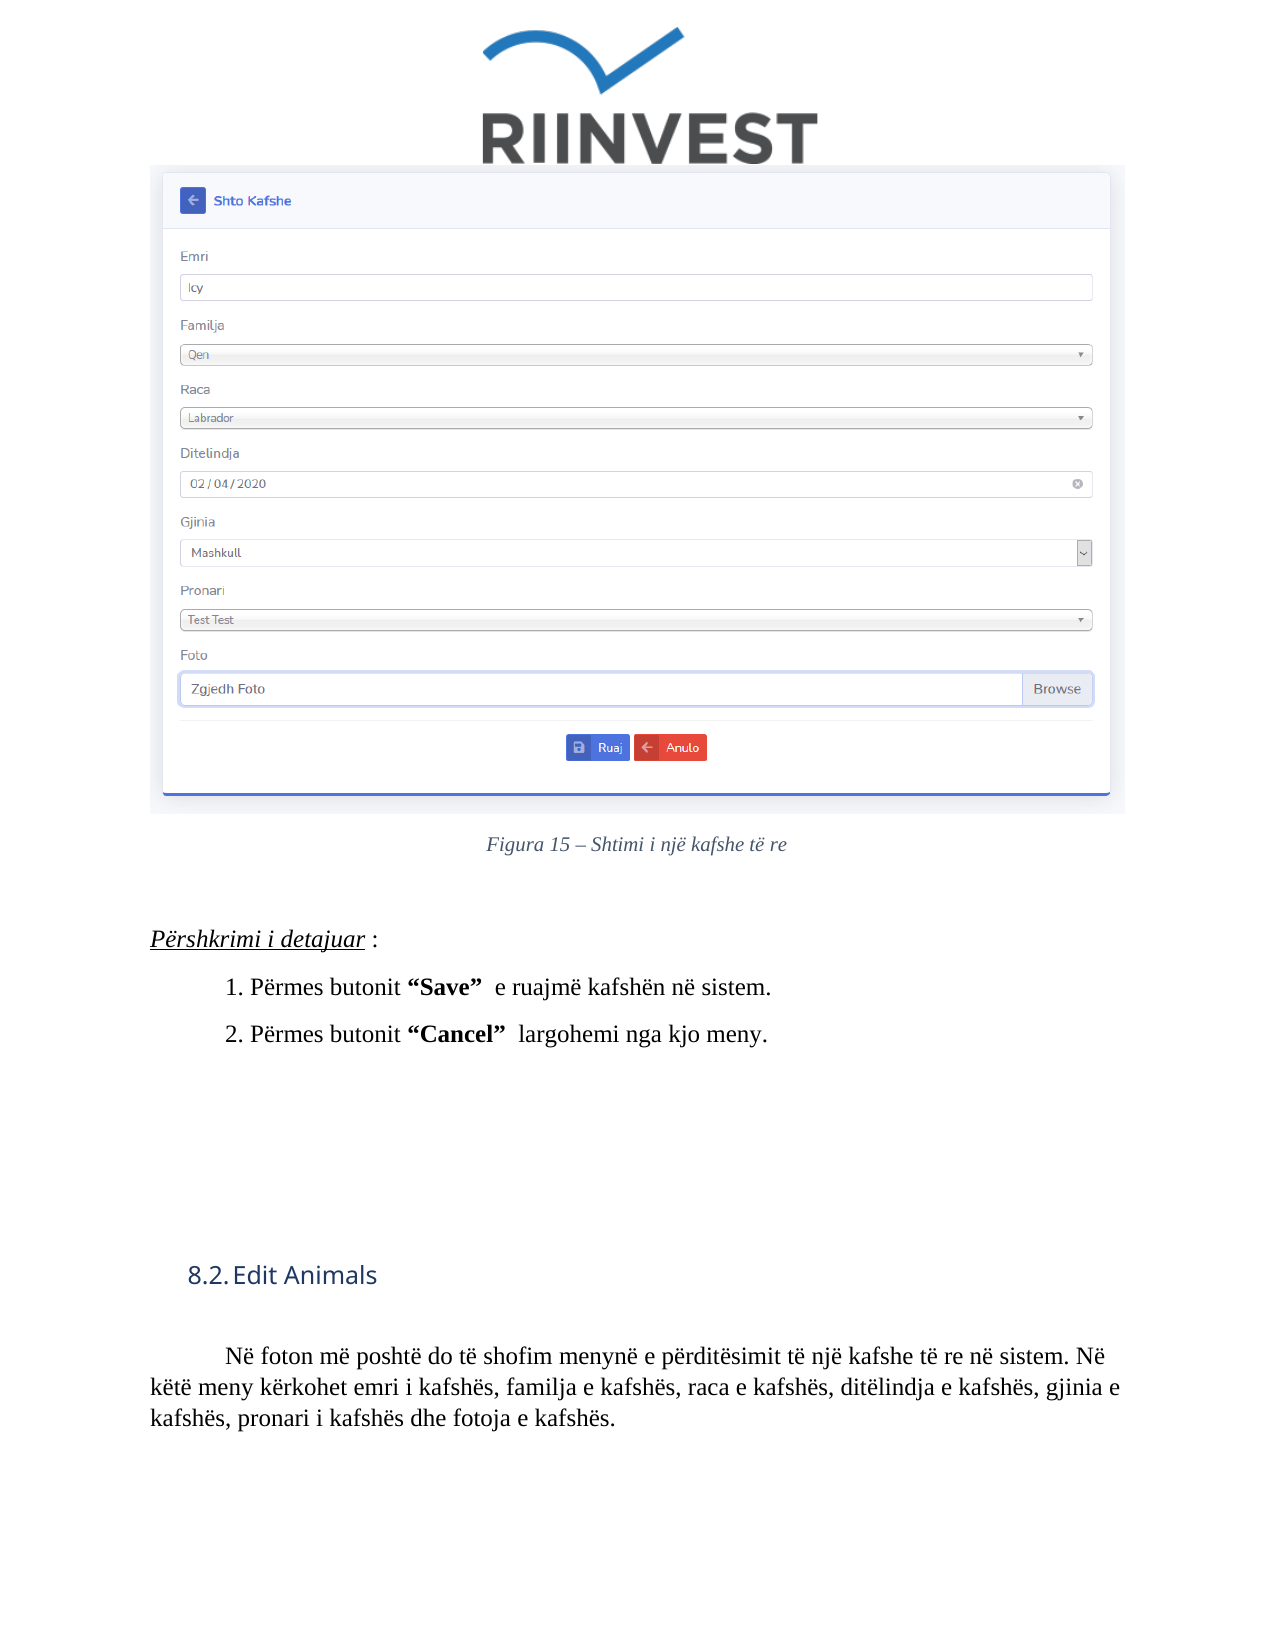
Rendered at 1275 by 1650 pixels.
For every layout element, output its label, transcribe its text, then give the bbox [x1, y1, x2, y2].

text Në foton më poshtë do të shofim menynë e përditësimit të një kafshe të re në sistem. Në këtë meny kërkohet emri i kafshës, familja e kafshës, raca e kafshës, ditëlindja e kafshës, gjinia e kafshës, pronari i kafshës dhe fotoja e kafshës. [150, 1341, 1125, 1432]
picture [150, 165, 1125, 814]
text 2. Përmes butonit “Cancel” largohemi nga kjo meny. [150, 1019, 1125, 1048]
subtitle Edit Animals [187, 1258, 1125, 1292]
picture [482, 27, 818, 164]
text Përshkrimi i detajuar : [150, 924, 1125, 953]
text Figura 15 – Shtimi i një kafshe të re [150, 832, 1125, 856]
text 1. Përmes butonit “Save” e ruajmë kafshën në sistem. [150, 972, 1125, 1000]
